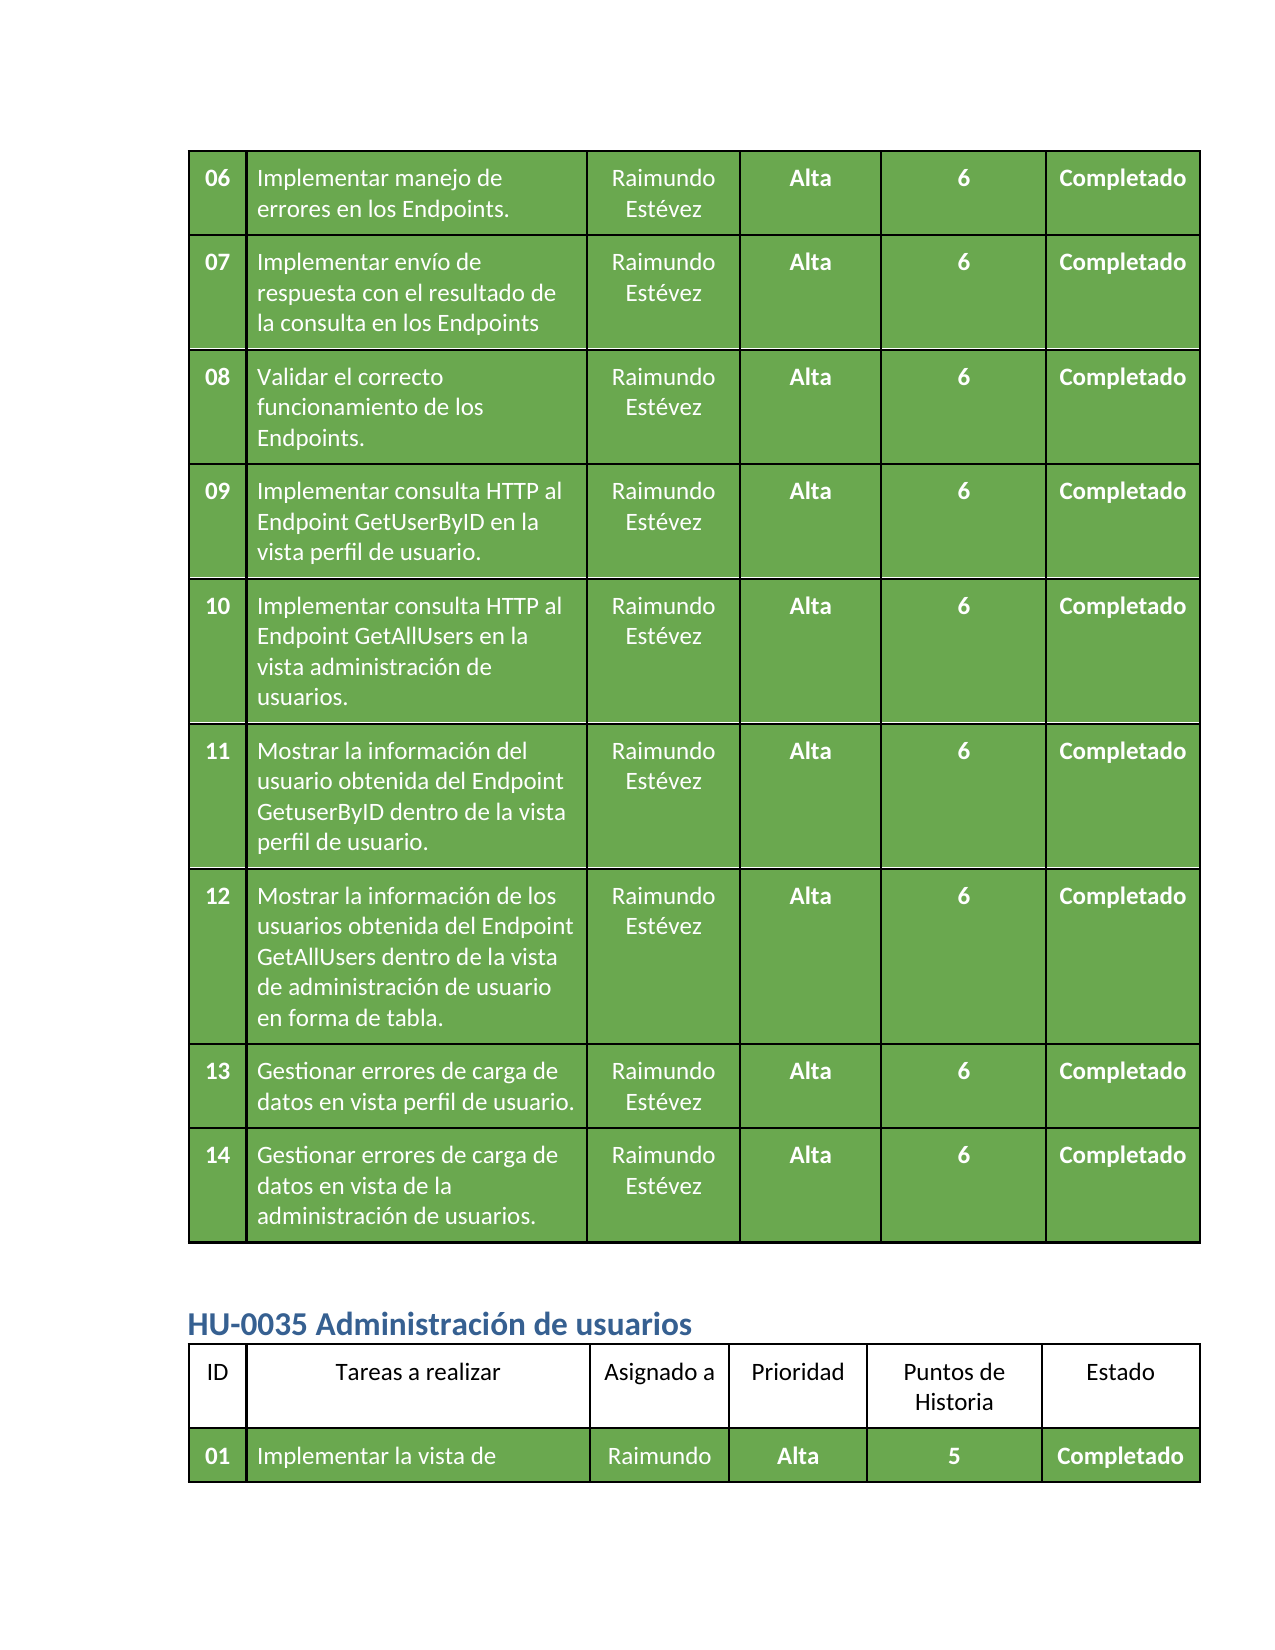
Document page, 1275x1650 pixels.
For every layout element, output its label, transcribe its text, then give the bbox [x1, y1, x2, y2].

subtitle HU-0035 Administración de usuarios [187, 1303, 1087, 1343]
